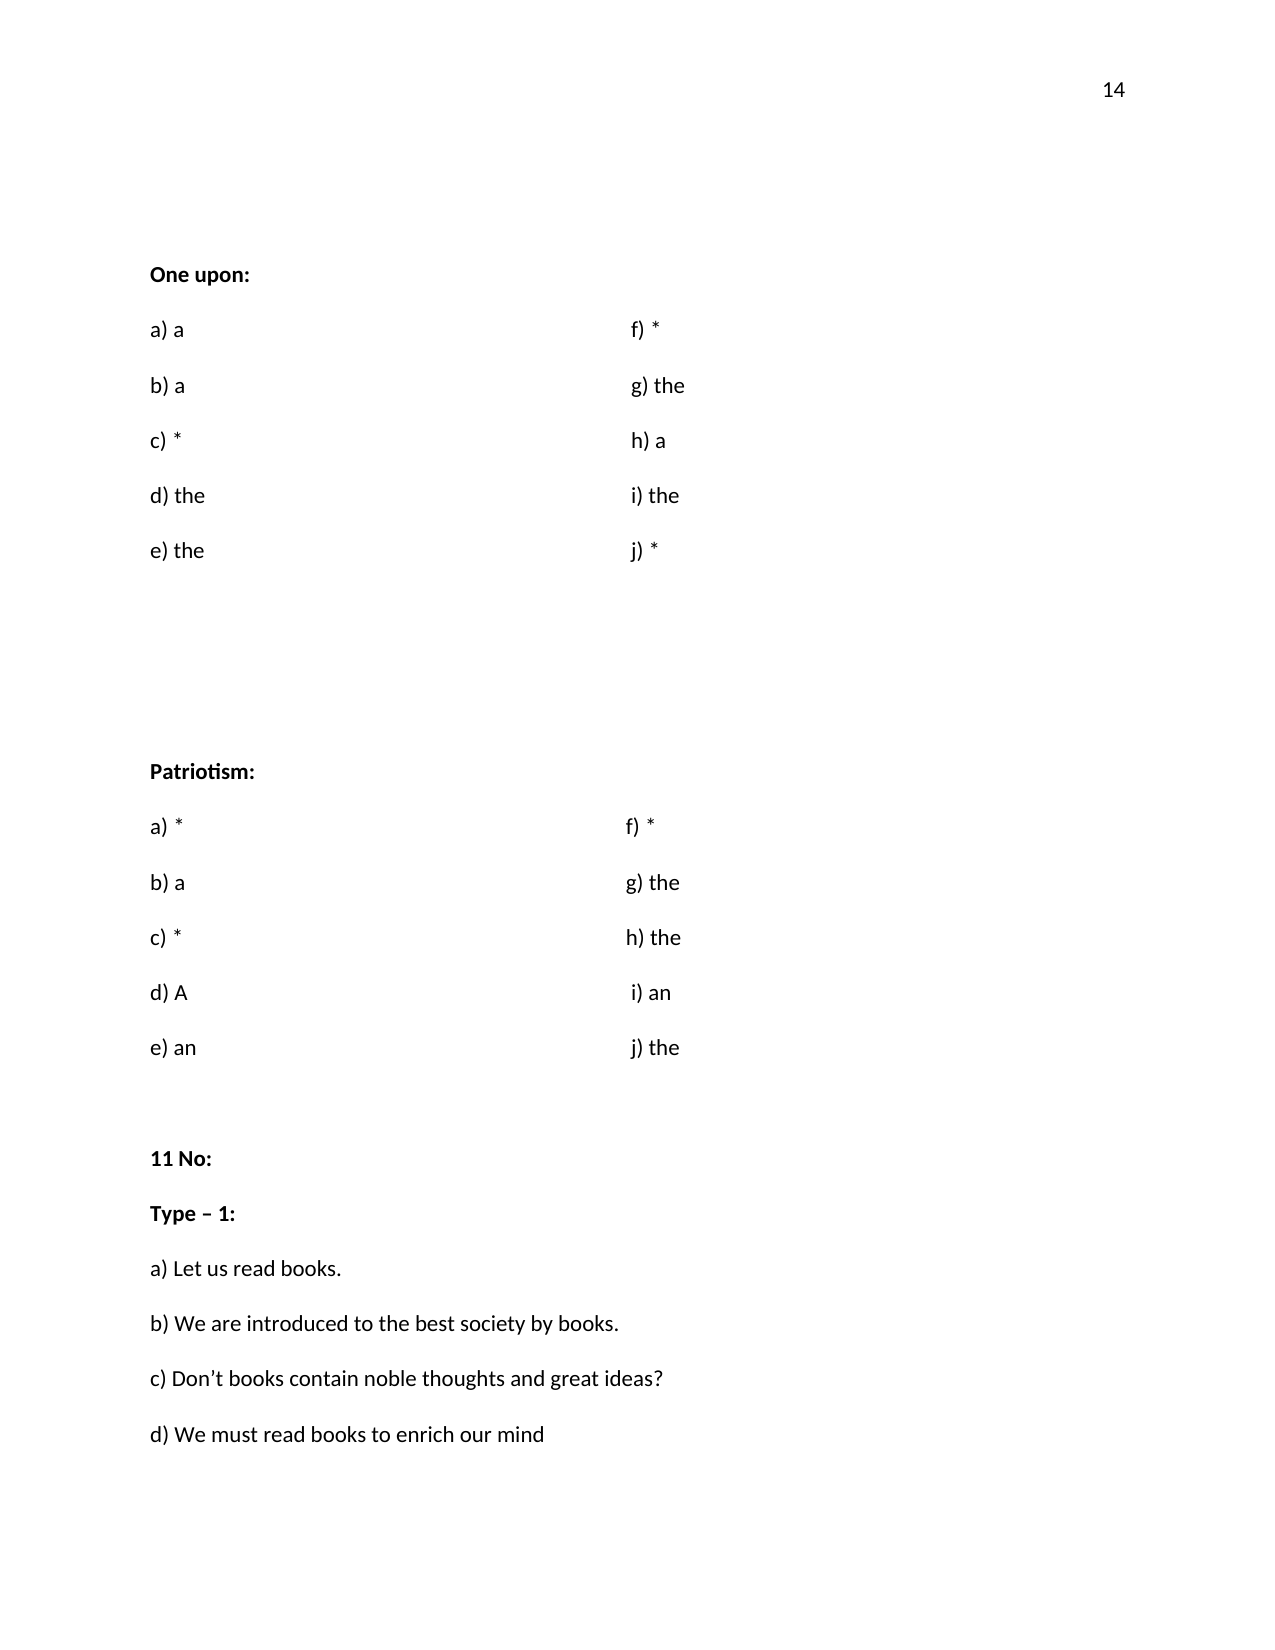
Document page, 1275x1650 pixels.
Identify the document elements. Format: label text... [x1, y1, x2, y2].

text a) a f) * [150, 316, 1125, 344]
text b) a g) the [150, 868, 1125, 896]
text c) * h) the [150, 923, 1125, 951]
text One upon: [150, 260, 1125, 288]
text d) A i) an [150, 978, 1125, 1006]
text b) a g) the [150, 371, 1125, 399]
text c) * h) a [150, 426, 1125, 454]
text e) the j) * [150, 536, 1125, 564]
text d) the i) the [150, 481, 1125, 509]
text a) Let us read books. [150, 1254, 1125, 1282]
text e) an j) the [150, 1033, 1125, 1061]
text Type – 1: [150, 1199, 1125, 1227]
text d) We must read books to enrich our mind [150, 1420, 1125, 1448]
text c) Don’t books contain noble thoughts and great ideas? [150, 1364, 1125, 1393]
text b) We are introduced to the best society by books. [150, 1309, 1125, 1337]
text 11 No: [150, 1144, 1125, 1172]
text a) * f) * [150, 812, 1125, 841]
text Patriotism: [150, 757, 1125, 785]
